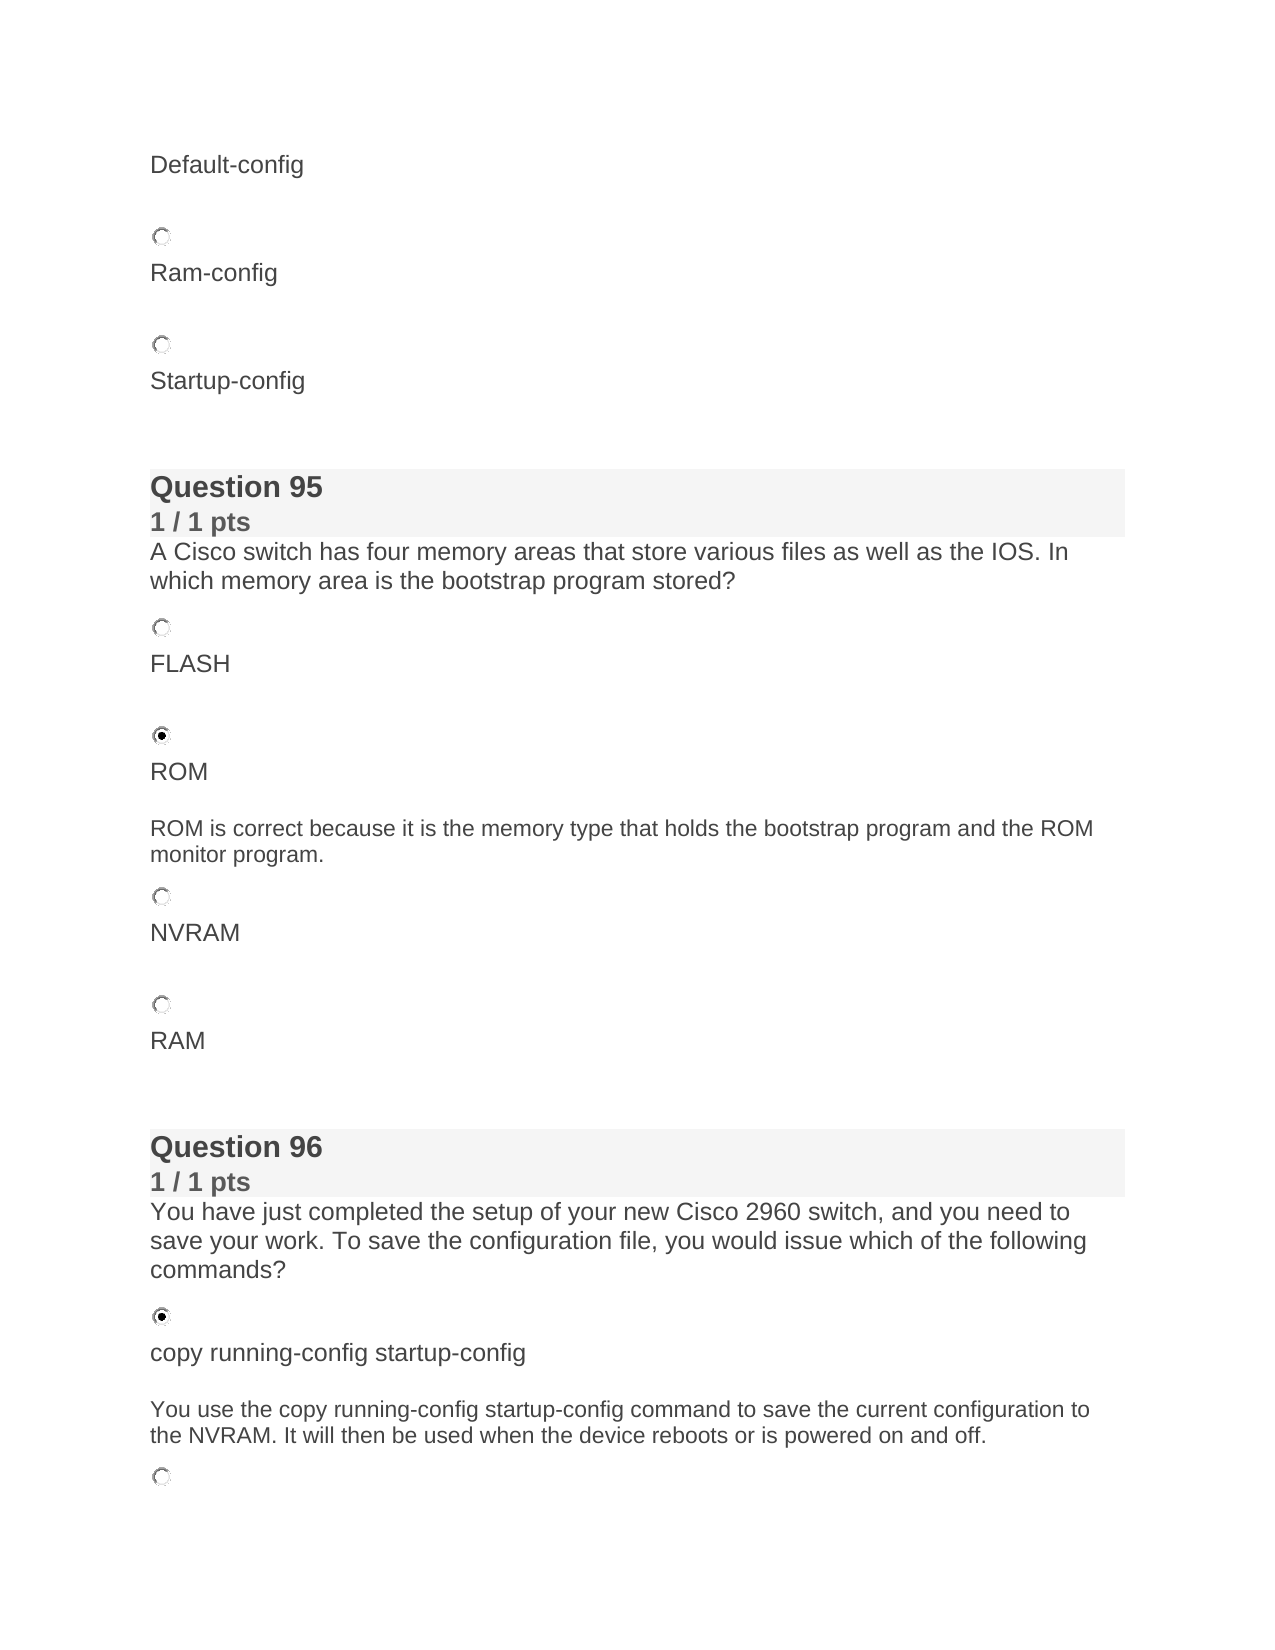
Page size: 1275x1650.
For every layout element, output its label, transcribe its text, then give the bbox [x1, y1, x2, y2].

text You use the copy running-config startup-config command to save the current configuration to the NVRAM. It will then be used when the device reboots or is powered on and off. [150, 1396, 1125, 1448]
text NVRAM [150, 918, 1125, 947]
text Question 95 [150, 469, 1125, 503]
text A Cisco switch has four memory areas that store various files as well as the IOS. In which memory area is the bootstrap program stored? [150, 537, 1125, 595]
text copy running-config startup-config [150, 1338, 1125, 1367]
text 1 / 1 pts [150, 1166, 1125, 1197]
text Default-config [150, 150, 1125, 179]
text Ram-config [150, 258, 1125, 287]
text RAM [150, 1026, 1125, 1054]
text FLASH [150, 649, 1125, 678]
text Question 96 [150, 1129, 1125, 1163]
text You have just completed the setup of your new Cisco 2960 switch, and you need to save your work. To save the configuration file, you would issue which of the following commands? [150, 1197, 1125, 1283]
text ROM is correct because it is the memory type that holds the bootstrap program and the ROM monitor program. [150, 815, 1125, 867]
text Startup-config [150, 366, 1125, 394]
text 1 / 1 pts [150, 506, 1125, 537]
text ROM [150, 757, 1125, 786]
